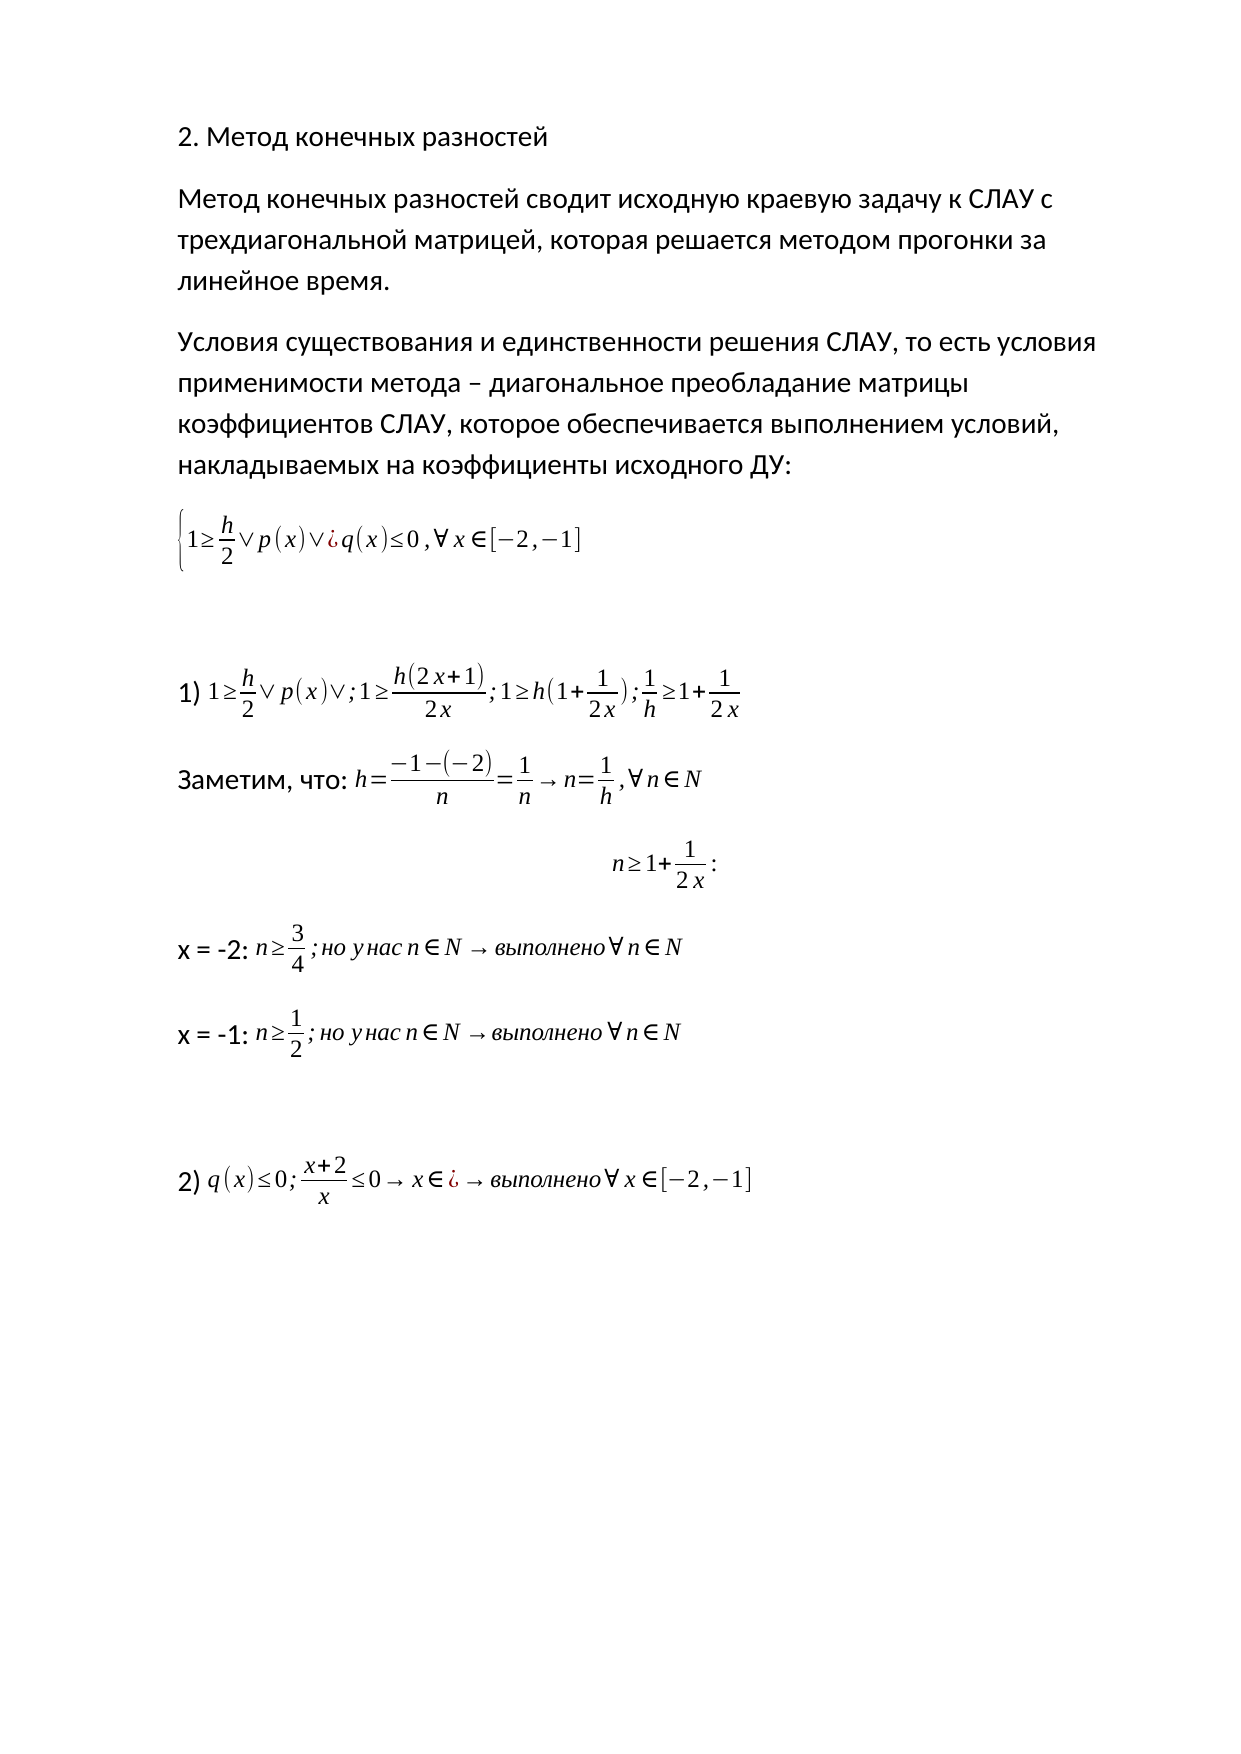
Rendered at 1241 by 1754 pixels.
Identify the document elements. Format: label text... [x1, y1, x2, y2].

text x = -2: [177, 920, 1152, 979]
text Заметим, что: [177, 748, 1152, 809]
text Условия существования и единственности решения СЛАУ, то есть условия применимости метода – диагональное преобладание матрицы коэффициентов СЛАУ, которое обеспечивается выполнением условий, накладываемых на коэффициенты исходного ДУ: [177, 323, 1152, 482]
text 2) [177, 1152, 1152, 1211]
text Метод конечных разностей сводит исходную краевую задачу к СЛАУ с трехдиагональной матрицей, которая решается методом прогонки за линейное время. [177, 180, 1152, 297]
text 1) [177, 661, 1152, 722]
text x = -1: [177, 1005, 1152, 1064]
text 2. Метод конечных разностей [177, 118, 1152, 154]
